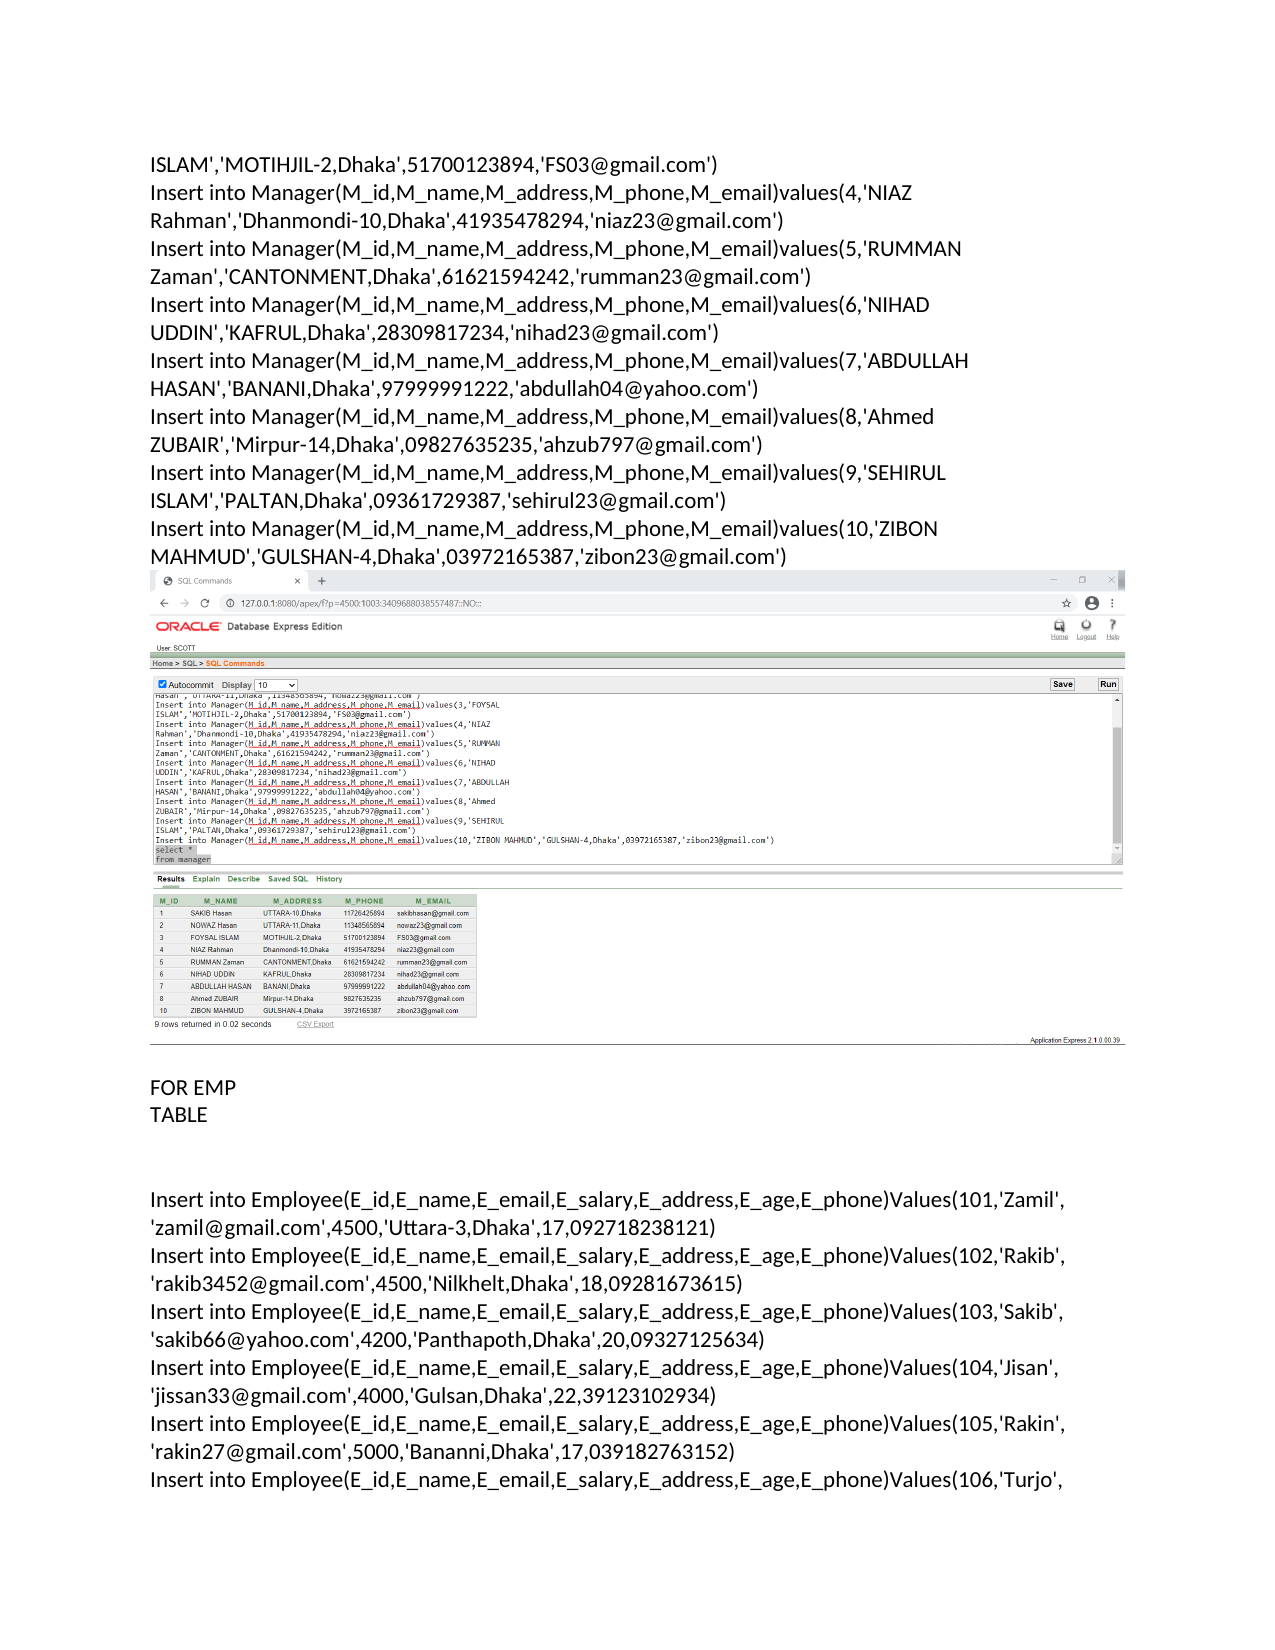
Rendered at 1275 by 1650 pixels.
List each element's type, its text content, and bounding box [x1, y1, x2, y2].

text Insert into Manager(M_id,M_name,M_address,M_phone,M_email)values(6,'NIHAD [150, 290, 1125, 318]
text Insert into Employee(E_id,E_name,E_email,E_salary,E_address,E_age,E_phone)Values(101,'Zamil', [150, 1185, 1125, 1213]
text Insert into Employee(E_id,E_name,E_email,E_salary,E_address,E_age,E_phone)Values(105,'Rakin', [150, 1409, 1125, 1437]
text 'zamil@gmail.com',4500,'Uttara-3,Dhaka',17,092718238121) [150, 1213, 1125, 1241]
text Insert into Employee(E_id,E_name,E_email,E_salary,E_address,E_age,E_phone)Values(106,'Turjo', [150, 1465, 1125, 1493]
text Insert into Employee(E_id,E_name,E_email,E_salary,E_address,E_age,E_phone)Values(104,'Jisan', [150, 1353, 1125, 1381]
text Insert into Manager(M_id,M_name,M_address,M_phone,M_email)values(8,'Ahmed [150, 402, 1125, 430]
text 'rakib3452@gmail.com',4500,'Nilkhelt,Dhaka',18,09281673615) [150, 1269, 1125, 1297]
text Insert into Manager(M_id,M_name,M_address,M_phone,M_email)values(10,'ZIBON MAHMUD','GULSHAN-4,Dhaka',03972165387,'zibon23@gmail.com') [150, 514, 1125, 570]
text TABLE [150, 1101, 1125, 1129]
text Insert into Manager(M_id,M_name,M_address,M_phone,M_email)values(7,'ABDULLAH [150, 346, 1125, 374]
text Insert into Employee(E_id,E_name,E_email,E_salary,E_address,E_age,E_phone)Values(103,'Sakib', [150, 1297, 1125, 1325]
text FOR EMP [150, 1073, 1125, 1101]
text HASAN','BANANI,Dhaka',97999991222,'abdullah04@yahoo.com') [150, 374, 1125, 402]
text ISLAM','PALTAN,Dhaka',09361729387,'sehirul23@gmail.com') [150, 486, 1125, 514]
text Insert into Manager(M_id,M_name,M_address,M_phone,M_email)values(4,'NIAZ [150, 178, 1125, 206]
text Insert into Manager(M_id,M_name,M_address,M_phone,M_email)values(9,'SEHIRUL [150, 458, 1125, 486]
text 'sakib66@yahoo.com',4200,'Panthapoth,Dhaka',20,09327125634) [150, 1325, 1125, 1353]
text ISLAM','MOTIHJIL-2,Dhaka',51700123894,'FS03@gmail.com') [150, 150, 1125, 178]
text UDDIN','KAFRUL,Dhaka',28309817234,'nihad23@gmail.com') [150, 318, 1125, 346]
text Insert into Manager(M_id,M_name,M_address,M_phone,M_email)values(5,'RUMMAN [150, 234, 1125, 262]
text 'jissan33@gmail.com',4000,'Gulsan,Dhaka',22,39123102934) [150, 1381, 1125, 1409]
text Insert into Employee(E_id,E_name,E_email,E_salary,E_address,E_age,E_phone)Values(102,'Rakib', [150, 1241, 1125, 1269]
text ZUBAIR','Mirpur-14,Dhaka',09827635235,'ahzub797@gmail.com') [150, 430, 1125, 458]
text 'rakin27@gmail.com',5000,'Bananni,Dhaka',17,039182763152) [150, 1437, 1125, 1465]
text Zaman','CANTONMENT,Dhaka',61621594242,'rumman23@gmail.com') [150, 262, 1125, 290]
picture [150, 570, 1125, 1045]
text Rahman','Dhanmondi-10,Dhaka',41935478294,'niaz23@gmail.com') [150, 206, 1125, 234]
